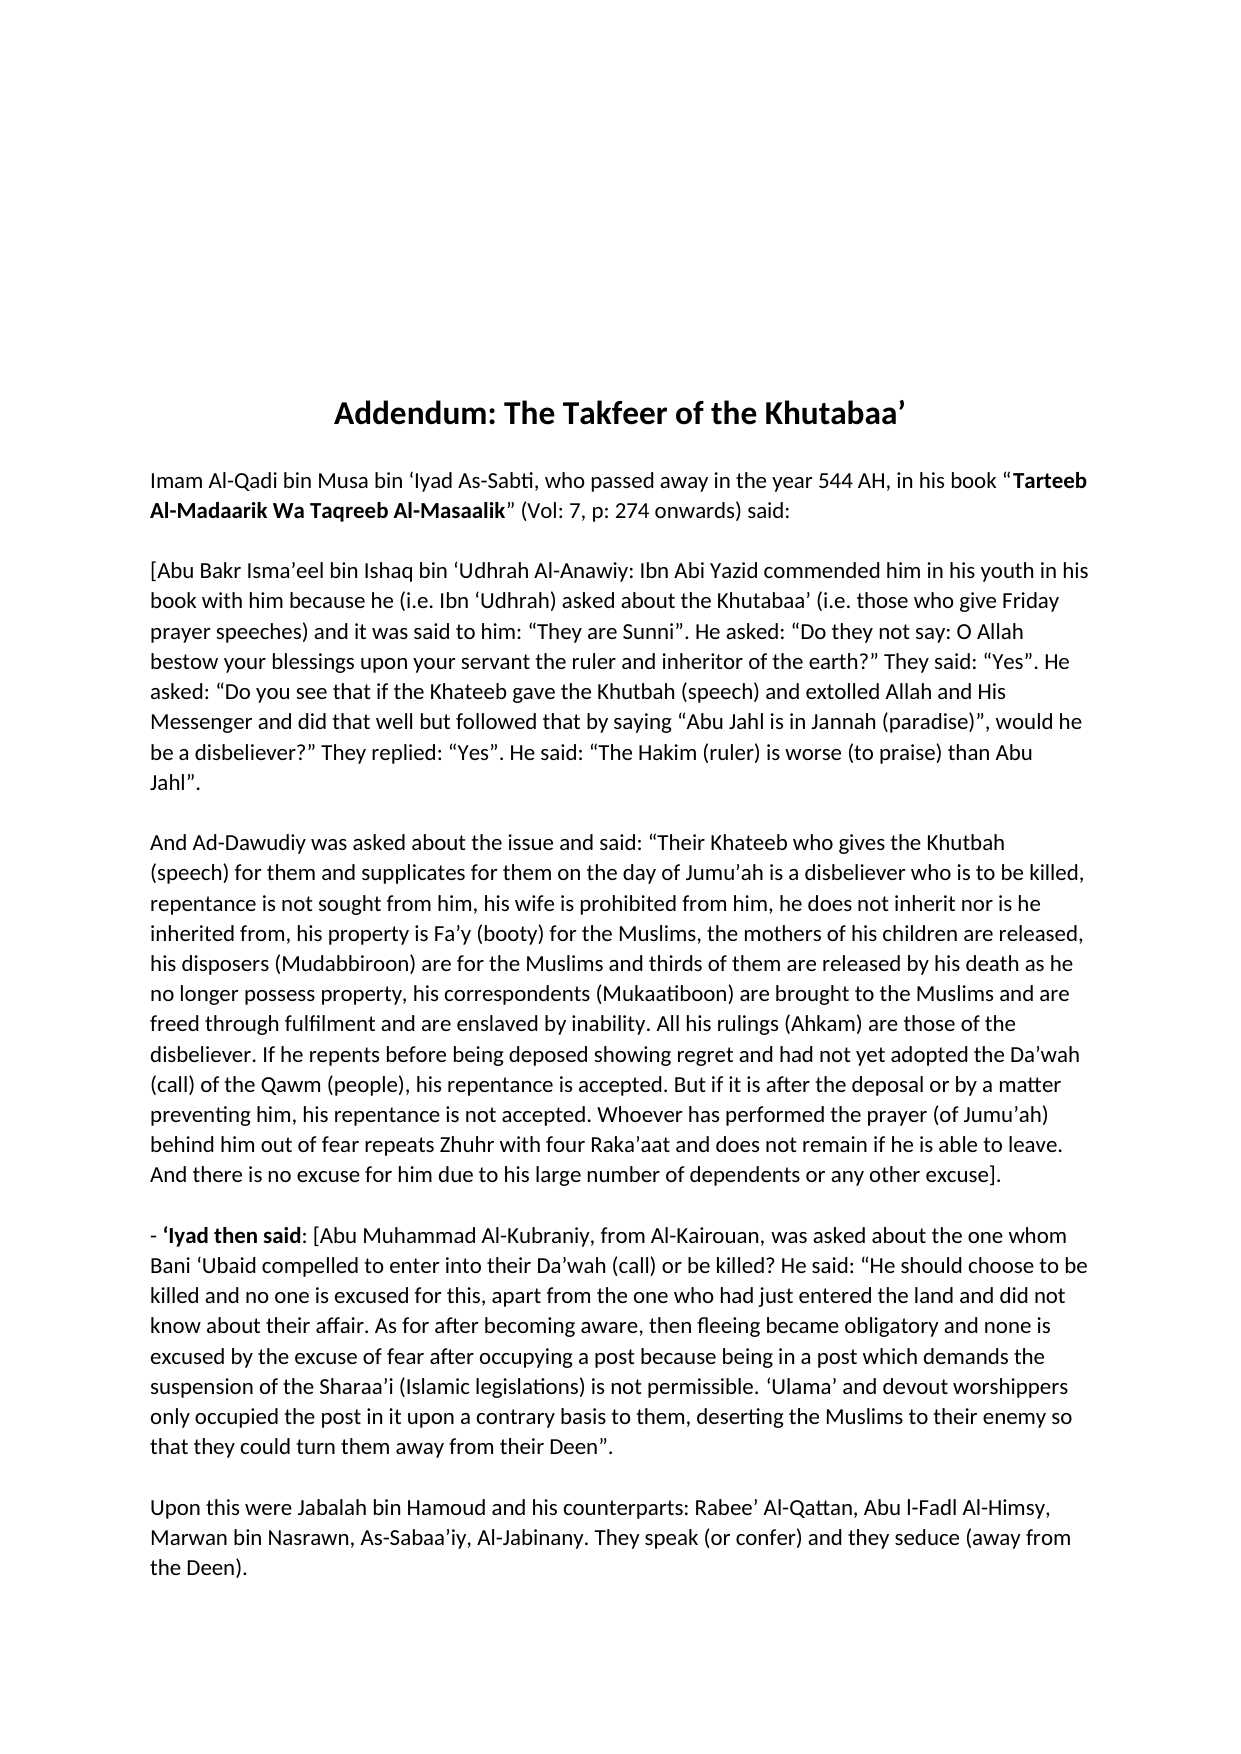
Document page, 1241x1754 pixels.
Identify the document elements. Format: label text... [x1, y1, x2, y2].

text And Ad-Dawudiy was asked about the issue and said: “Their Khateeb who gives the Khutbah (speech) for them and supplicates for them on the day of Jumu’ah is a disbeliever who is to be killed, repentance is not sought from him, his wife is prohibited from him, he does not inherit nor is he inherited from, his property is Fa’y (booty) for the Muslims, the mothers of his children are released, his disposers (Mudabbiroon) are for the Muslims and thirds of them are released by his death as he no longer possess property, his correspondents (Mukaatiboon) are brought to the Muslims and are freed through fulfilment and are enslaved by inability. All his rulings (Ahkam) are those of the disbeliever. If he repents before being deposed showing regret and had not yet adopted the Da’wah (call) of the Qawm (people), his repentance is accepted. But if it is after the deposal or by a matter preventing him, his repentance is not accepted. Whoever has performed the prayer (of Jumu’ah) behind him out of fear repeats Zhuhr with four Raka’aat and does not remain if he is able to leave. And there is no excuse for him due to his large number of dependents or any other excuse]. [150, 828, 1090, 1189]
text - ‘Iyad then said: [Abu Muhammad Al-Kubraniy, from Al-Kairouan, was asked about the one whom Bani ‘Ubaid compelled to enter into their Da’wah (call) or be killed? He said: “He should choose to be killed and no one is excused for this, apart from the one who had just entered the land and did not know about their affair. As for after becoming aware, then fleeing became obligatory and none is excused by the excuse of fear after occupying a post because being in a post which demands the suspension of the Sharaa’i (Islamic legislations) is not permissible. ‘Ulama’ and devout worshippers only occupied the post in it upon a contrary basis to them, deserting the Muslims to their enemy so that they could turn them away from their Deen”. [150, 1221, 1090, 1461]
text Imam Al-Qadi bin Musa bin ‘Iyad As-Sabti, who passed away in the year 544 AH, in his book “Tarteeb Al-Madaarik Wa Taqreeb Al-Masaalik” (Vol: 7, p: 274 onwards) said: [150, 466, 1090, 524]
text [Abu Bakr Isma’eel bin Ishaq bin ‘Udhrah Al-Anawiy: Ibn Abi Yazid commended him in his youth in his book with him because he (i.e. Ibn ‘Udhrah) asked about the Khutabaa’ (i.e. those who give Friday prayer speeches) and it was said to him: “They are Sunni”. He asked: “Do they not say: O Allah bestow your blessings upon your servant the ruler and inheritor of the earth?” They said: “Yes”. He asked: “Do you see that if the Khateeb gave the Khutbah (speech) and extolled Allah and His Messenger and did that well but followed that by saying “Abu Jahl is in Jannah (paradise)”, would he be a disbeliever?” They replied: “Yes”. He said: “The Hakim (ruler) is worse (to praise) than Abu Jahl”. [150, 556, 1090, 796]
text Addendum: The Takfeer of the Khutabaa’ [150, 392, 1090, 432]
text Upon this were Jabalah bin Hamoud and his counterparts: Rabee’ Al-Qattan, Abu l-Fadl Al-Himsy, Marwan bin Nasrawn, As-Sabaa’iy, Al-Jabinany. They speak (or confer) and they seduce (away from the Deen). [150, 1493, 1090, 1581]
